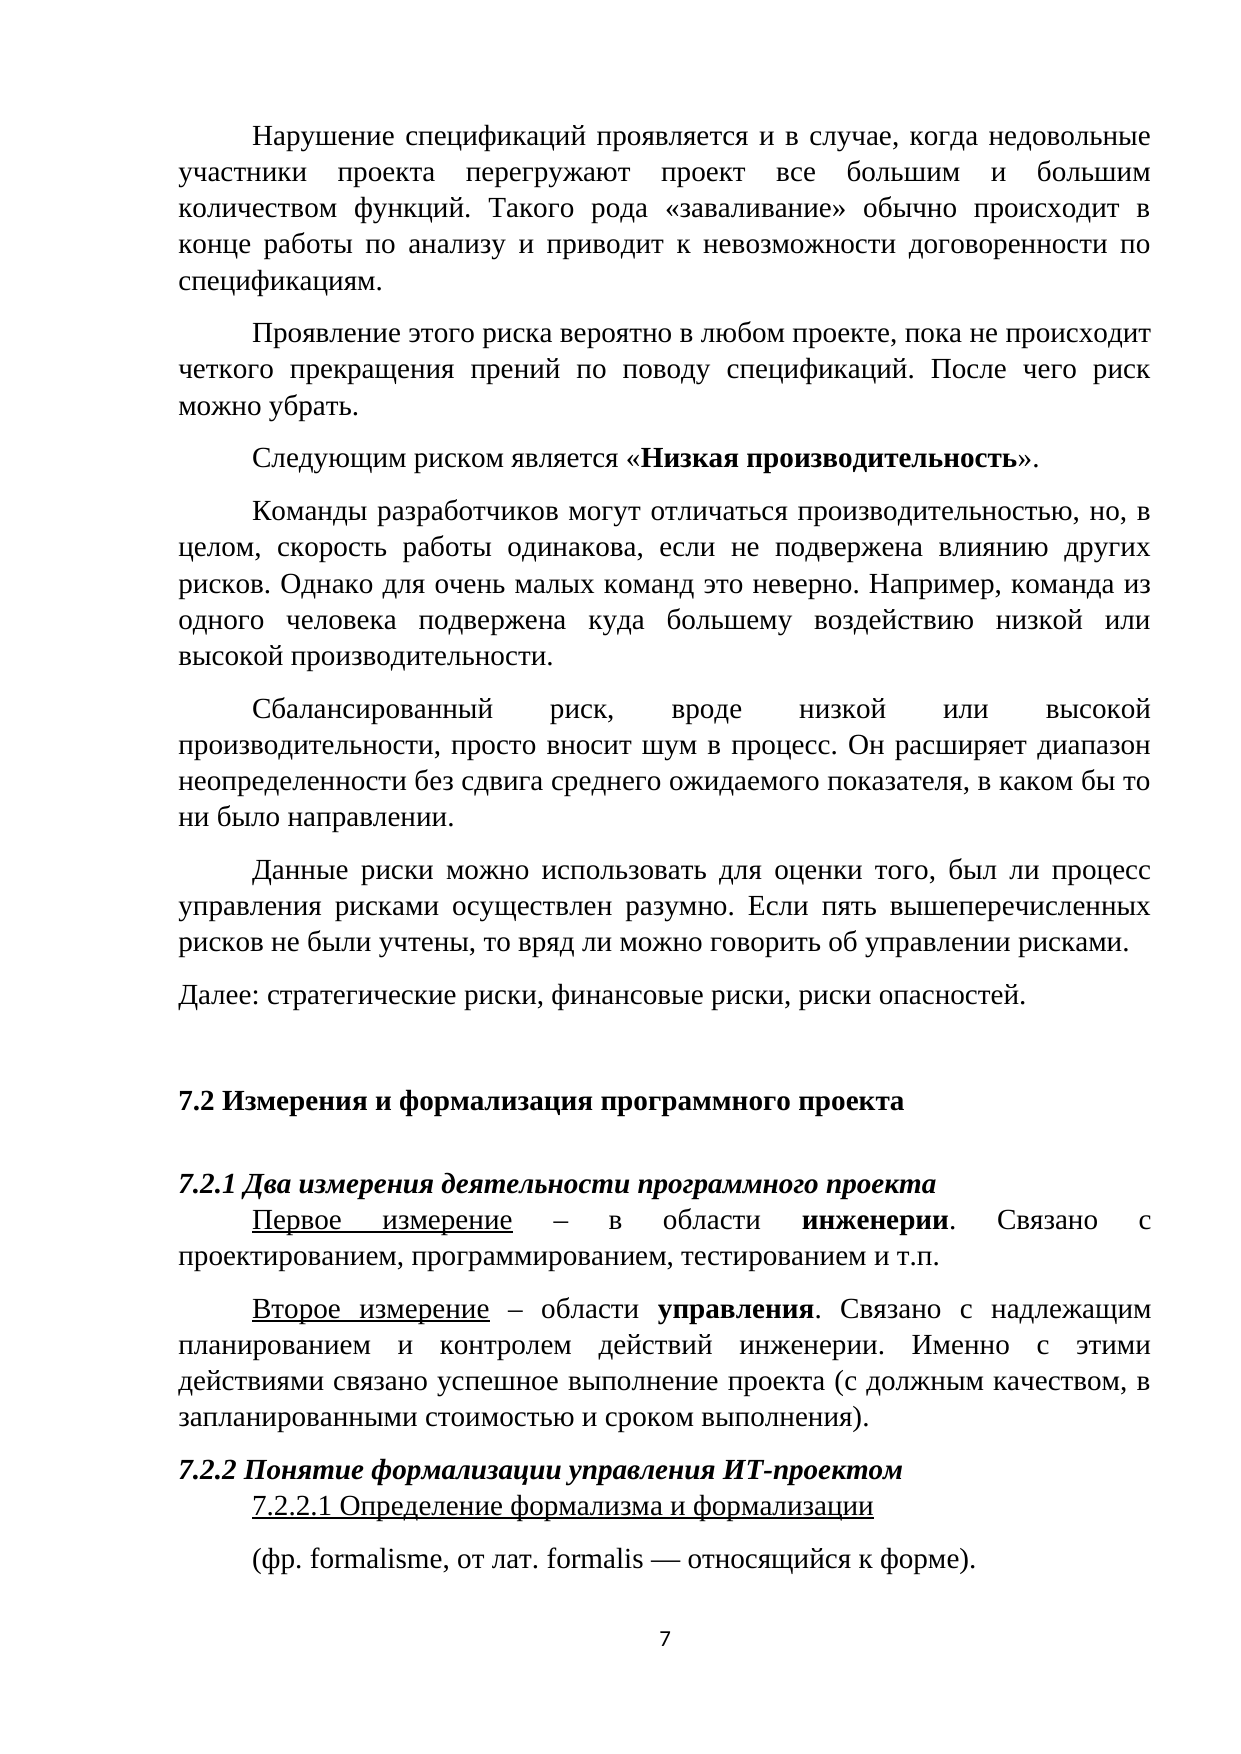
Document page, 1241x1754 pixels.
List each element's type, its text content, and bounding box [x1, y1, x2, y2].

text Данные риски можно использовать для оценки того, был ли процесс управления рисками осуществлен разумно. Если пять вышеперечисленных рисков не были учтены, то вряд ли можно говорить об управлении рисками. [178, 852, 1152, 958]
text Команды разработчиков могут отличаться производительностью, но, в целом, скорость работы одинакова, если не подвержена влиянию других рисков. Однако для очень малых команд это неверно. Например, команда из одного человека подвержена куда большему воздействию низкой или высокой производительности. [178, 493, 1152, 672]
text Проявление этого риска вероятно в любом проекте, пока не происходит четкого прекращения прений по поводу спецификаций. После чего риск можно убрать. [178, 316, 1152, 421]
text Второе измерение – области управления. Связано с надлежащим планированием и контролем действий инженерии. Именно с этими действиями связано успешное выполнение проекта (с должным качеством, в запланированными стоимостью и сроком выполнения). [178, 1291, 1152, 1433]
subtitle 7.2 Измерения и формализация программного проекта [178, 1083, 1152, 1116]
subtitle 7.2.1 Два измерения деятельности программного проекта [178, 1166, 1152, 1199]
text Нарушение спецификаций проявляется и в случае, когда недовольные участники проекта перегружают проект все большим и большим количеством функций. Такого рода «заваливание» обычно происходит в конце работы по анализу и приводит к невозможности договоренности по спецификациям. [178, 118, 1152, 296]
text 7.2.2.1 Определение формализма и формализации [178, 1488, 1152, 1522]
text Следующим риском является «Низкая производительность». [178, 441, 1152, 474]
text (фр. formalisme, от лат. formalis — относящийся к форме). [178, 1541, 1152, 1575]
text Сбалансированный риск, вроде низкой или высокой производительности, просто вносит шум в процесс. Он расширяет диапазон неопределенности без сдвига среднего ожидаемого показателя, в каком бы то ни было направлении. [178, 691, 1152, 833]
text Первое измерение – в области инженерии. Связано с проектированием, программированием, тестированием и т.п. [178, 1202, 1152, 1272]
subtitle 7.2.2 Понятие формализации управления ИТ-проектом [178, 1452, 1152, 1486]
text Далее: стратегические риски, финансовые риски, риски опасностей. [178, 977, 1152, 1011]
